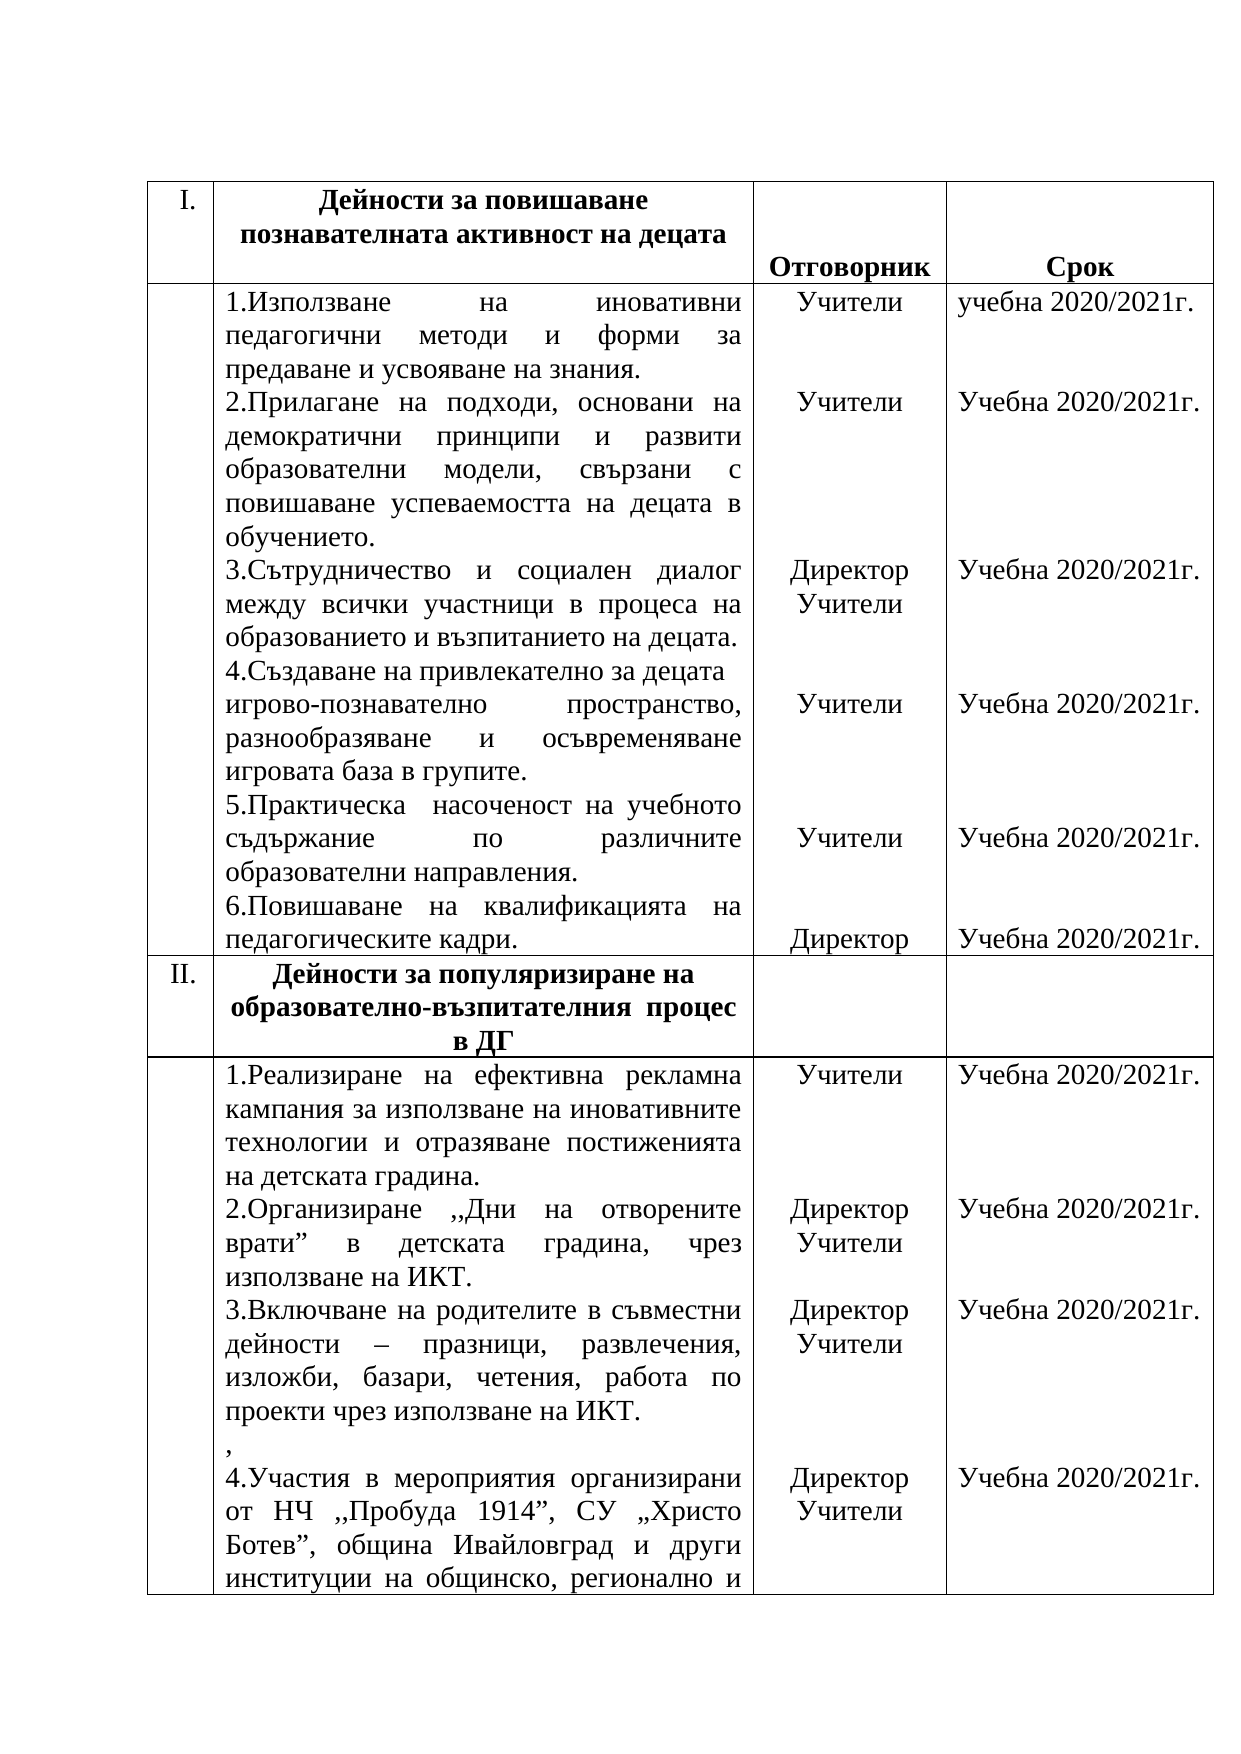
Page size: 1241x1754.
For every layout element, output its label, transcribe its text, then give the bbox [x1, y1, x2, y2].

table_header Дейности за повишаване познавателната активност на децата [214, 182, 753, 283]
table_header [148, 182, 213, 283]
table_cell [148, 284, 213, 955]
table_header Срок [947, 182, 1213, 283]
table_cell [148, 956, 213, 1056]
table_cell [754, 956, 946, 1056]
table_cell учебна 2020/2021г. Учебна 2020/2021г. Учебна 2020/2021г. Учебна 2020/2021г. Учебна 2020/2021г. Учебна 2020/2021г. [947, 284, 1213, 955]
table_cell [214, 1058, 753, 1594]
table_cell 1.Използване на иновативни педагогични методи и форми за предаване и усвояване на знания. 2.Прилагане на подходи, основани на демократични принципи и развити образователни модели, свързани с повишаване успеваемостта на децата в обучението. 3.Сътрудничество и социален диалог между всички участници в процеса на образованието и възпитанието на децата. 4.Създаване на привлекателно за децата игрово-познавателно пространство, разнообразяване и осъвременяване игровата база в групите. 5.Практическа насоченост на учебното съдържание по различните образователни направления. 6.Повишаване на квалификацията на педагогическите кадри. [214, 284, 753, 955]
table_cell [947, 956, 1213, 1056]
table_header Отговорник [754, 182, 946, 283]
table_cell [148, 1058, 213, 1594]
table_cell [754, 1058, 946, 1594]
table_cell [947, 1058, 1213, 1594]
table_cell Учители Учители Директор Учители Учители Учители Директор [754, 284, 946, 955]
table_cell Дейности за популяризиране на образователно-възпитателния процес в ДГ [214, 956, 753, 1056]
